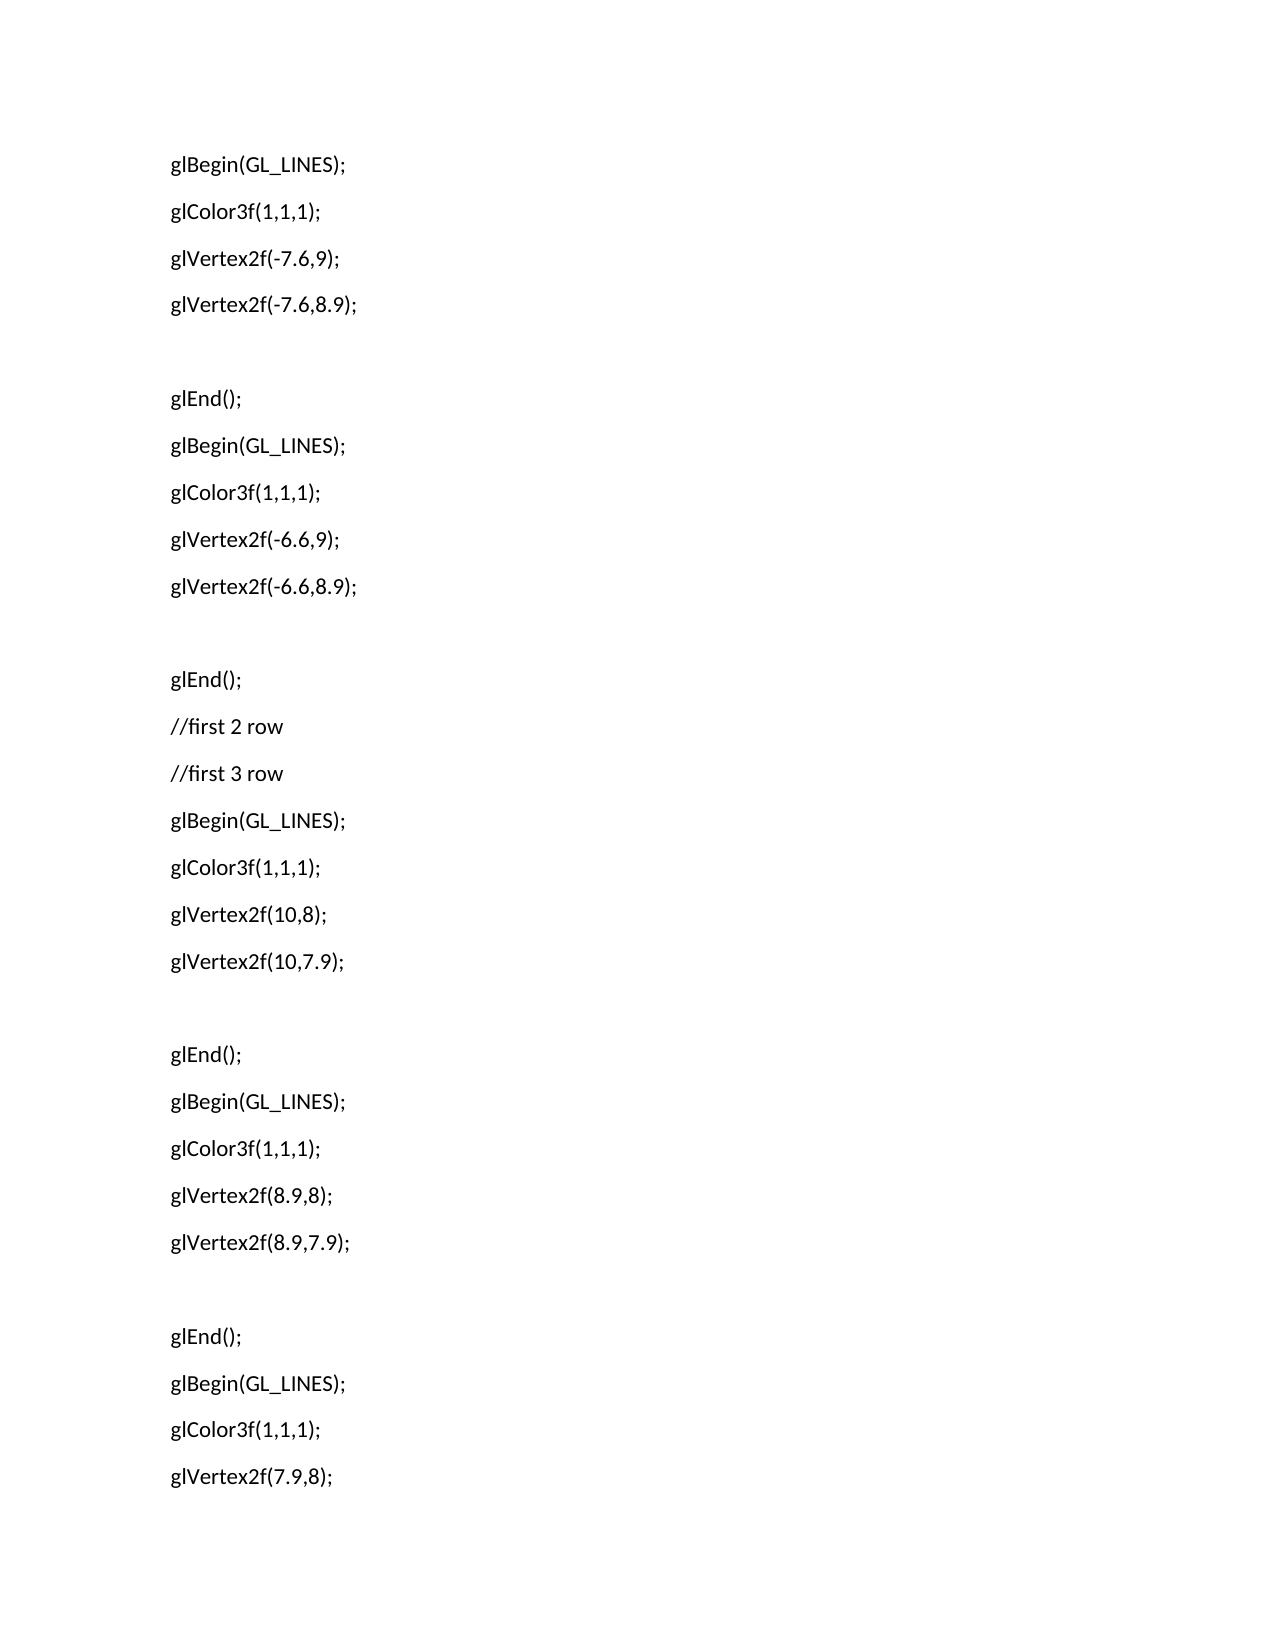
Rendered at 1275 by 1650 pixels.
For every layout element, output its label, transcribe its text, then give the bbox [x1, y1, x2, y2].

text glColor3f(1,1,1); [150, 478, 1125, 506]
text glVertex2f(10,7.9); [150, 947, 1125, 975]
text glBegin(GL_LINES); [150, 1087, 1125, 1116]
text glBegin(GL_LINES); [150, 1369, 1125, 1397]
text glVertex2f(-7.6,8.9); [150, 291, 1125, 319]
text glBegin(GL_LINES); [150, 806, 1125, 834]
text glColor3f(1,1,1); [150, 197, 1125, 225]
text glVertex2f(7.9,8); [150, 1462, 1125, 1491]
text glVertex2f(8.9,8); [150, 1181, 1125, 1209]
text glBegin(GL_LINES); [150, 150, 1125, 178]
text glColor3f(1,1,1); [150, 1134, 1125, 1162]
text glColor3f(1,1,1); [150, 853, 1125, 881]
text glEnd(); [150, 384, 1125, 412]
text glEnd(); [150, 1041, 1125, 1069]
text glBegin(GL_LINES); [150, 431, 1125, 459]
text glVertex2f(-7.6,9); [150, 244, 1125, 272]
text //first 2 row [150, 712, 1125, 741]
text glVertex2f(-6.6,8.9); [150, 572, 1125, 600]
text glEnd(); [150, 1322, 1125, 1350]
text //first 3 row [150, 759, 1125, 787]
text glEnd(); [150, 666, 1125, 694]
text glVertex2f(8.9,7.9); [150, 1228, 1125, 1256]
text glVertex2f(10,8); [150, 900, 1125, 928]
text glColor3f(1,1,1); [150, 1416, 1125, 1444]
text glVertex2f(-6.6,9); [150, 525, 1125, 553]
